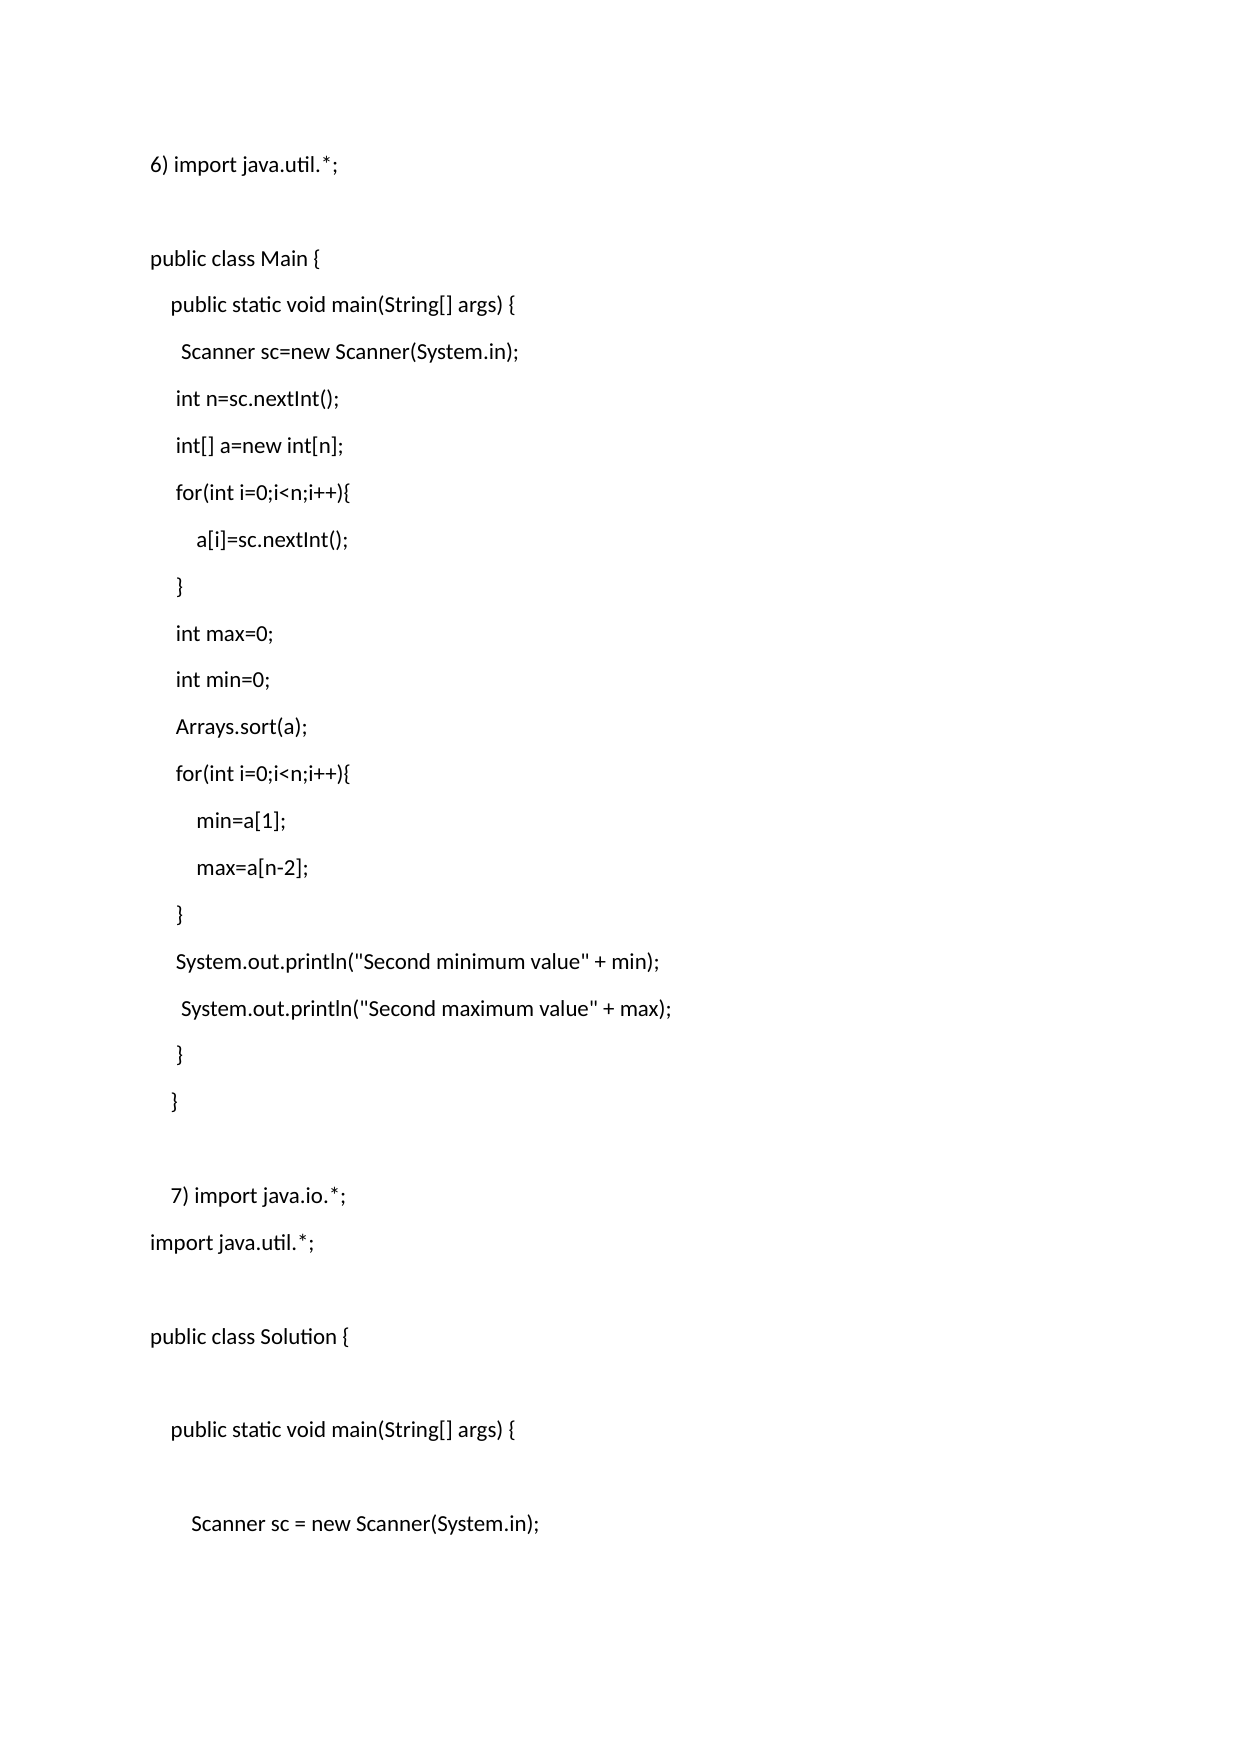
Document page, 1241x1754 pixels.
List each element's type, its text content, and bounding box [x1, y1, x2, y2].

text System.out.println("Second minimum value" + min); [150, 947, 1090, 975]
text for(int i=0;i<n;i++){ [150, 759, 1090, 787]
text for(int i=0;i<n;i++){ [150, 478, 1090, 506]
text } [150, 572, 1090, 600]
text 7) import java.io.*; [150, 1181, 1090, 1209]
text public class Main { [150, 244, 1090, 272]
text int max=0; [150, 619, 1090, 647]
text public static void main(String[] args) { [150, 291, 1090, 319]
text } [150, 1041, 1090, 1069]
text 6) import java.util.*; [150, 150, 1090, 178]
text min=a[1]; [150, 806, 1090, 834]
text System.out.println("Second maximum value" + max); [150, 994, 1090, 1022]
text Scanner sc=new Scanner(System.in); [150, 337, 1090, 366]
text max=a[n-2]; [150, 853, 1090, 881]
text } [150, 1087, 1090, 1116]
text } [150, 900, 1090, 928]
text public class Solution { [150, 1322, 1090, 1350]
text import java.util.*; [150, 1228, 1090, 1256]
text Arrays.sort(a); [150, 712, 1090, 741]
text int[] a=new int[n]; [150, 431, 1090, 459]
text Scanner sc = new Scanner(System.in); [150, 1509, 1090, 1537]
text a[i]=sc.nextInt(); [150, 525, 1090, 553]
text int n=sc.nextInt(); [150, 384, 1090, 412]
text public static void main(String[] args) { [150, 1416, 1090, 1444]
text int min=0; [150, 666, 1090, 694]
